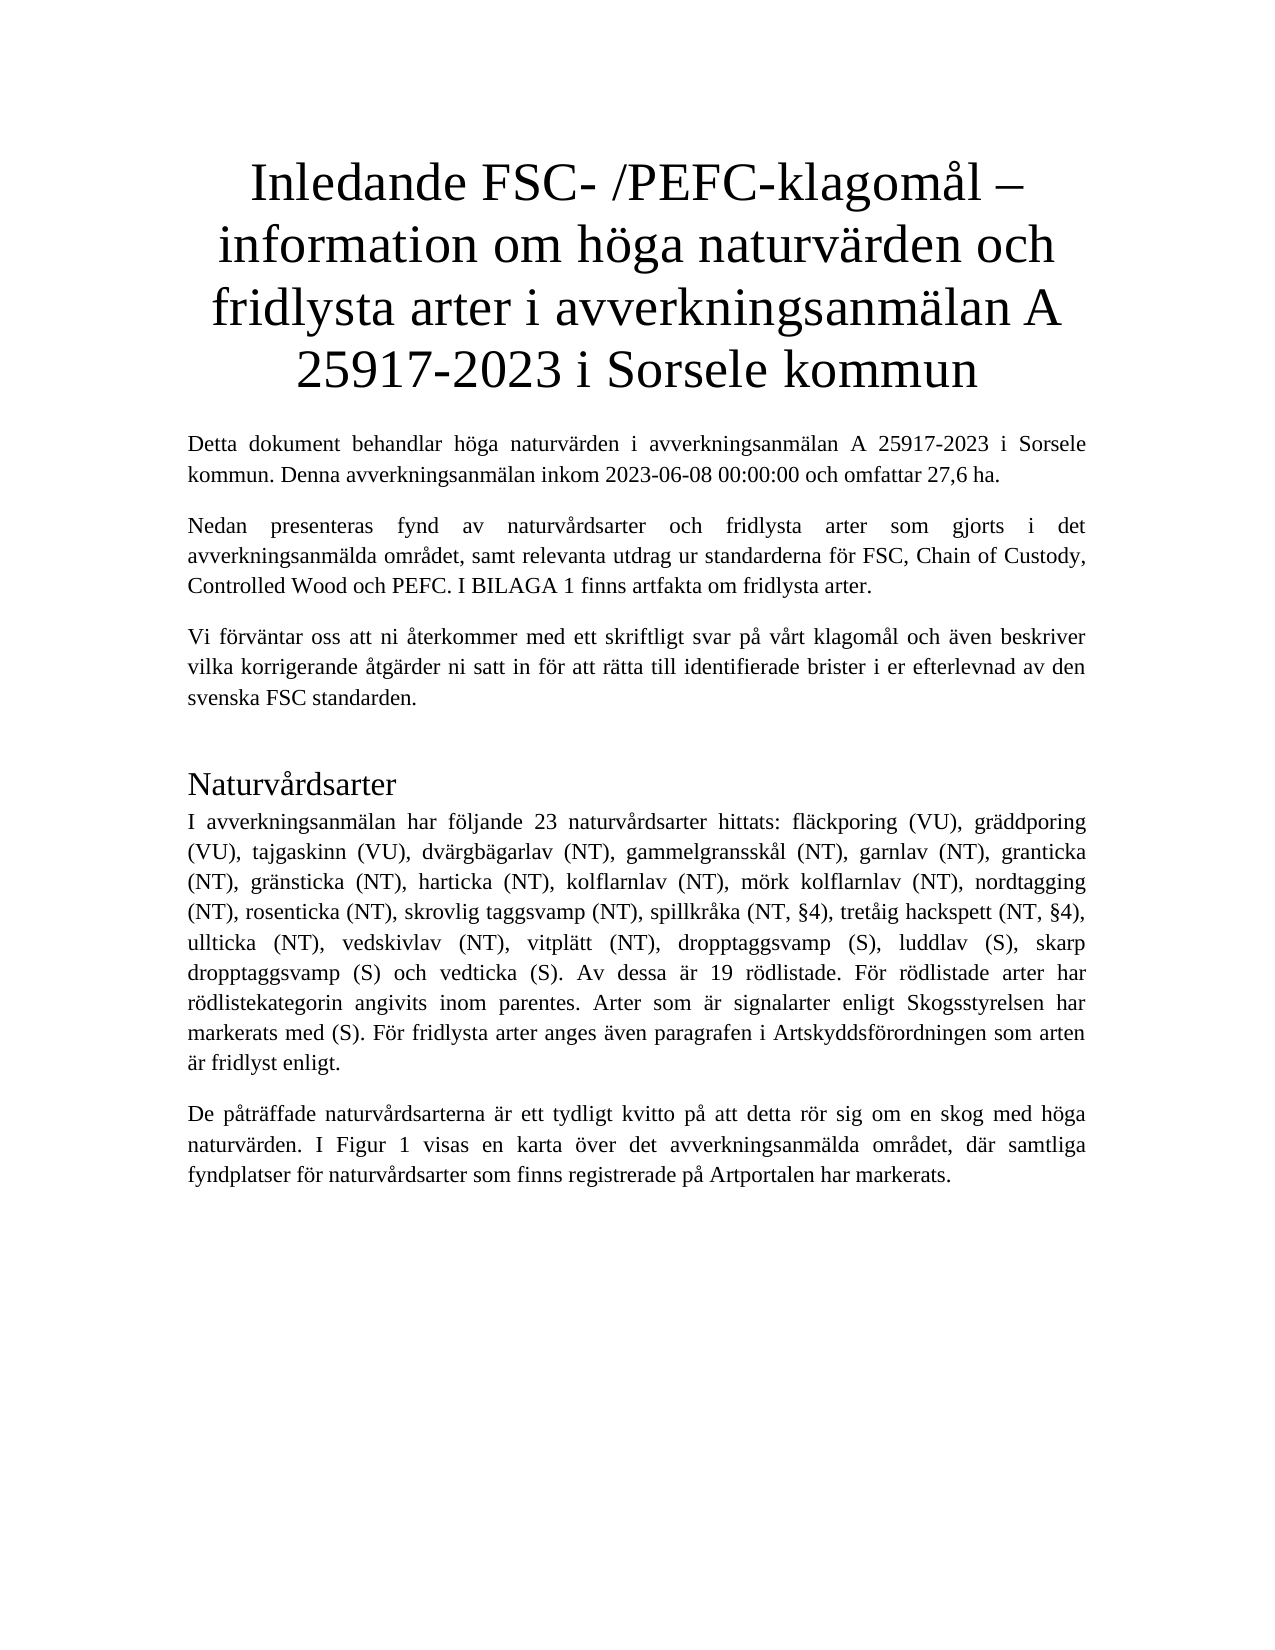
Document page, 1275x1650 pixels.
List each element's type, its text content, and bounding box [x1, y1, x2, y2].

text I avverkningsanmälan har följande 23 naturvårdsarter hittats: fläckporing (VU), gräddporing (VU), tajgaskinn (VU), dvärgbägarlav (NT), gammelgransskål (NT), garnlav (NT), granticka (NT), gränsticka (NT), harticka (NT), kolflarnlav (NT), mörk kolflarnlav (NT), nordtagging (NT), rosenticka (NT), skrovlig taggsvamp (NT), spillkråka (NT, §4), tretåig hackspett (NT, §4), ullticka (NT), vedskivlav (NT), vitplätt (NT), dropptaggsvamp (S), luddlav (S), skarp dropptaggsvamp (S) och vedticka (S). Av dessa är 19 rödlistade. För rödlistade arter har rödlistekategorin angivits inom parentes. Arter som är signalarter enligt Skogsstyrelsen har markerats med (S). För fridlysta arter anges även paragrafen i Artskyddsförordningen som arten är fridlyst enligt. [187, 808, 1087, 1076]
title Inledande FSC- /PEFC-klagomål – information om höga naturvärden och fridlysta arter i avverkningsanmälan A 25917-2023 i Sorsele kommun [187, 150, 1087, 399]
text Vi förväntar oss att ni återkommer med ett skriftligt svar på vårt klagomål och även beskriver vilka korrigerande åtgärder ni satt in för att rätta till identifierade brister i er efterlevnad av den svenska FSC standarden. [187, 623, 1087, 710]
text Nedan presenteras fynd av naturvårdsarter och fridlysta arter som gjorts i det avverkningsanmälda området, samt relevanta utdrag ur standarderna för FSC, Chain of Custody, Controlled Wood och PEFC. I BILAGA 1 finns artfakta om fridlysta arter. [187, 512, 1087, 598]
text Detta dokument behandlar höga naturvärden i avverkningsanmälan A 25917-2023 i Sorsele kommun. Denna avverkningsanmälan inkom 2023-06-08 00:00:00 och omfattar 27,6 ha. [187, 430, 1087, 487]
subtitle Naturvårdsarter [187, 764, 1087, 802]
text De påträffade naturvårdsarterna är ett tydligt kvitto på att detta rör sig om en skog med höga naturvärden. I Figur 1 visas en karta över det avverkningsanmälda området, där samtliga fyndplatser för naturvårdsarter som finns registrerade på Artportalen har markerats. [187, 1101, 1087, 1187]
